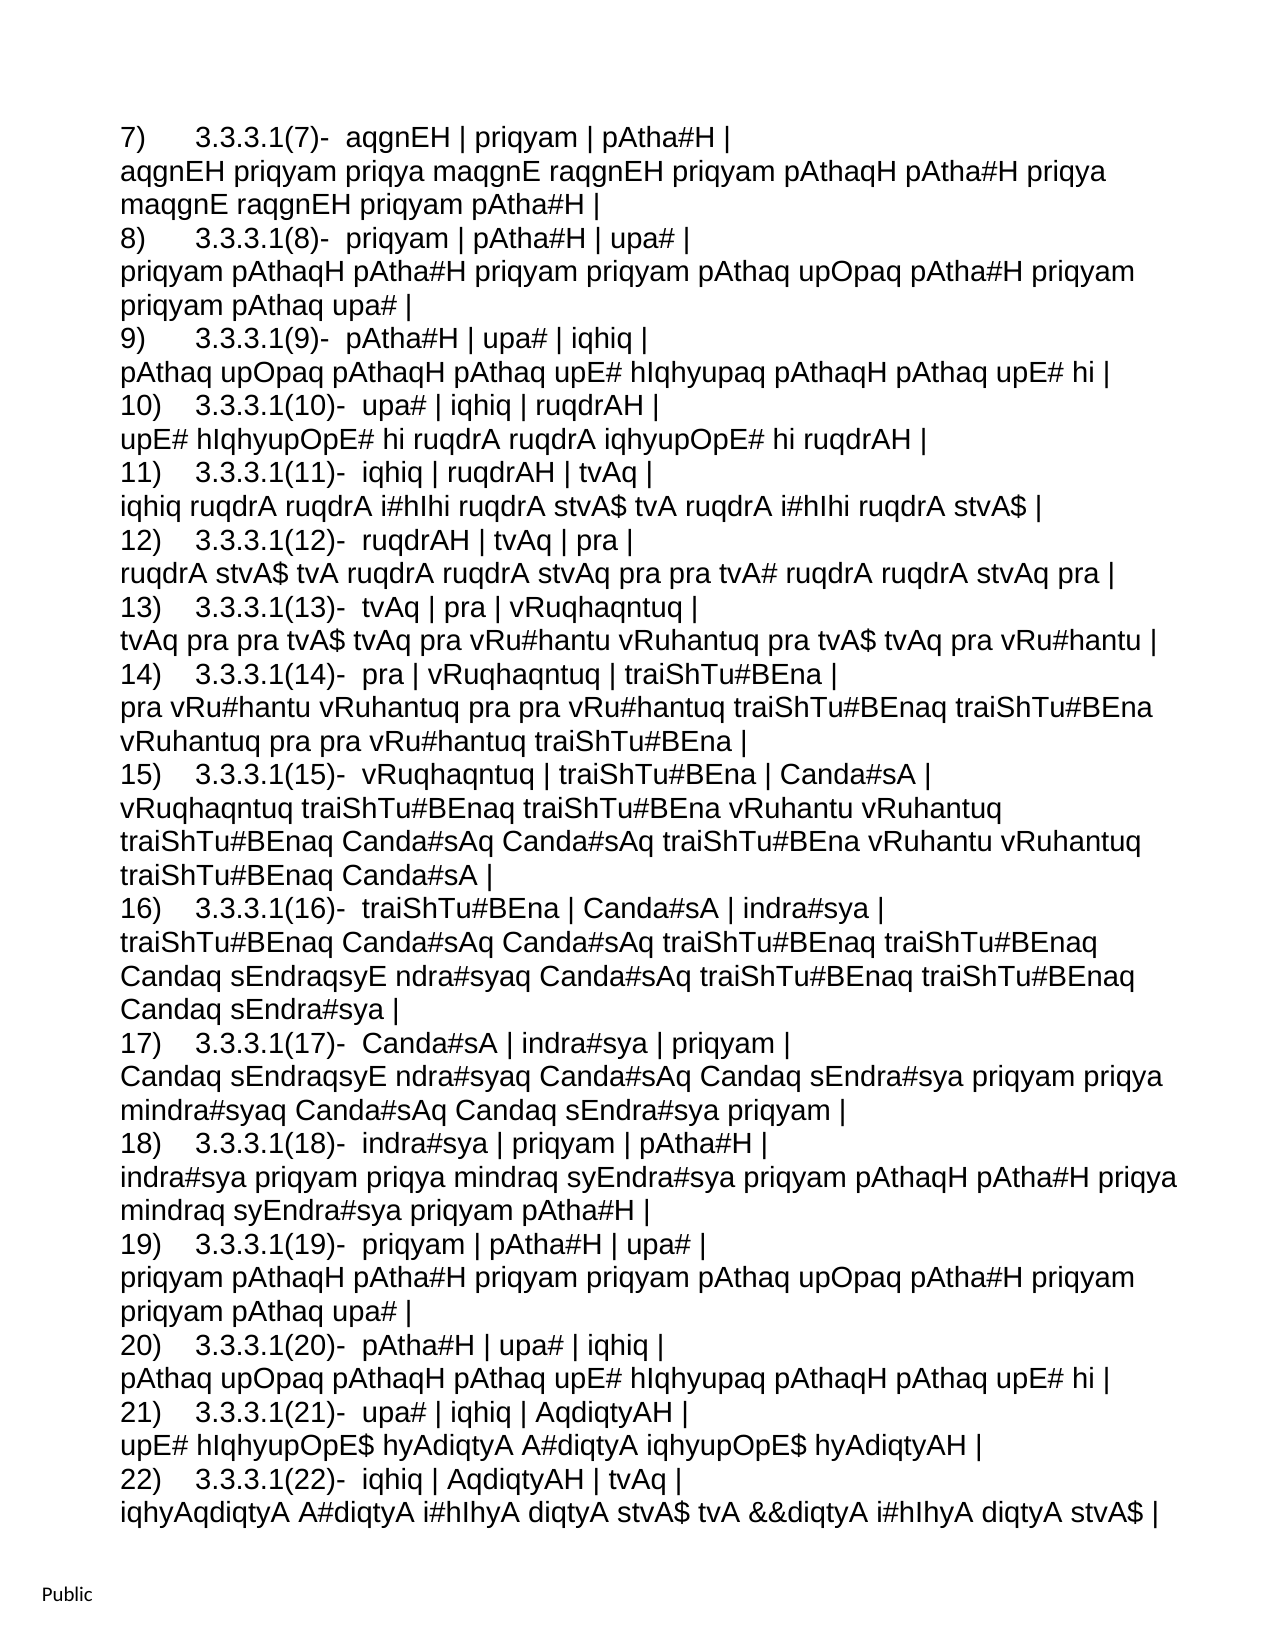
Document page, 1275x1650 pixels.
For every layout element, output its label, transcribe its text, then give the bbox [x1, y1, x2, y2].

text 11) 3.3.3.1(11)- iqhiq | ruqdrAH | tvAq | [120, 455, 1200, 489]
text 18) 3.3.3.1(18)- indra#sya | priqyam | pAtha#H | [120, 1126, 1200, 1160]
text 15) 3.3.3.1(15)- vRuqhaqntuq | traiShTu#BEna | Canda#sA | [120, 757, 1200, 791]
text 14) 3.3.3.1(14)- pra | vRuqhaqntuq | traiShTu#BEna | [120, 657, 1200, 690]
text 10) 3.3.3.1(10)- upa# | iqhiq | ruqdrAH | [120, 388, 1200, 422]
text pAthaq upOpaq pAthaqH pAthaq upE# hIqhyupaq pAthaqH pAthaq upE# hi | [120, 355, 1200, 388]
text 8) 3.3.3.1(8)- priqyam | pAtha#H | upa# | [120, 221, 1200, 254]
text vRuqhaqntuq traiShTu#BEnaq traiShTu#BEna vRuhantu vRuhantuq traiShTu#BEnaq Canda#sAq Canda#sAq traiShTu#BEna vRuhantu vRuhantuq traiShTu#BEnaq Canda#sA | [120, 791, 1200, 891]
text Candaq sEndraqsyE ndra#syaq Canda#sAq Candaq sEndra#sya priqyam priqya mindra#syaq Canda#sAq Candaq sEndra#sya priqyam | [120, 1059, 1200, 1126]
text 19) 3.3.3.1(19)- priqyam | pAtha#H | upa# | [120, 1227, 1200, 1260]
text upE# hIqhyupOpE$ hyAdiqtyA A#diqtyA iqhyupOpE$ hyAdiqtyAH | [120, 1428, 1200, 1462]
text priqyam pAthaqH pAtha#H priqyam priqyam pAthaq upOpaq pAtha#H priqyam priqyam pAthaq upa# | [120, 254, 1200, 321]
text aqgnEH priqyam priqya maqgnE raqgnEH priqyam pAthaqH pAtha#H priqya maqgnE raqgnEH priqyam pAtha#H | [120, 153, 1200, 221]
text ruqdrA stvA$ tvA ruqdrA ruqdrA stvAq pra pra tvA# ruqdrA ruqdrA stvAq pra | [120, 556, 1200, 589]
text traiShTu#BEnaq Canda#sAq Canda#sAq traiShTu#BEnaq traiShTu#BEnaq Candaq sEndraqsyE ndra#syaq Canda#sAq traiShTu#BEnaq traiShTu#BEnaq Candaq sEndra#sya | [120, 925, 1200, 1026]
text upE# hIqhyupOpE# hi ruqdrA ruqdrA iqhyupOpE# hi ruqdrAH | [120, 422, 1200, 455]
text 16) 3.3.3.1(16)- traiShTu#BEna | Canda#sA | indra#sya | [120, 891, 1200, 925]
text priqyam pAthaqH pAtha#H priqyam priqyam pAthaq upOpaq pAtha#H priqyam priqyam pAthaq upa# | [120, 1260, 1200, 1327]
text iqhyAqdiqtyA A#diqtyA i#hIhyA diqtyA stvA$ tvA &&diqtyA i#hIhyA diqtyA stvA$ | [120, 1495, 1200, 1529]
text pAthaq upOpaq pAthaqH pAthaq upE# hIqhyupaq pAthaqH pAthaq upE# hi | [120, 1361, 1200, 1394]
text 17) 3.3.3.1(17)- Canda#sA | indra#sya | priqyam | [120, 1026, 1200, 1059]
text 20) 3.3.3.1(20)- pAtha#H | upa# | iqhiq | [120, 1327, 1200, 1361]
text 12) 3.3.3.1(12)- ruqdrAH | tvAq | pra | [120, 522, 1200, 556]
text indra#sya priqyam priqya mindraq syEndra#sya priqyam pAthaqH pAtha#H priqya mindraq syEndra#sya priqyam pAtha#H | [120, 1160, 1200, 1227]
text 22) 3.3.3.1(22)- iqhiq | AqdiqtyAH | tvAq | [120, 1462, 1200, 1495]
text tvAq pra pra tvA$ tvAq pra vRu#hantu vRuhantuq pra tvA$ tvAq pra vRu#hantu | [120, 623, 1200, 657]
text pra vRu#hantu vRuhantuq pra pra vRu#hantuq traiShTu#BEnaq traiShTu#BEna vRuhantuq pra pra vRu#hantuq traiShTu#BEna | [120, 690, 1200, 757]
text 13) 3.3.3.1(13)- tvAq | pra | vRuqhaqntuq | [120, 589, 1200, 623]
text 9) 3.3.3.1(9)- pAtha#H | upa# | iqhiq | [120, 321, 1200, 355]
text 7) 3.3.3.1(7)- aqgnEH | priqyam | pAtha#H | [120, 120, 1200, 153]
text 21) 3.3.3.1(21)- upa# | iqhiq | AqdiqtyAH | [120, 1394, 1200, 1428]
text iqhiq ruqdrA ruqdrA i#hIhi ruqdrA stvA$ tvA ruqdrA i#hIhi ruqdrA stvA$ | [120, 489, 1200, 522]
